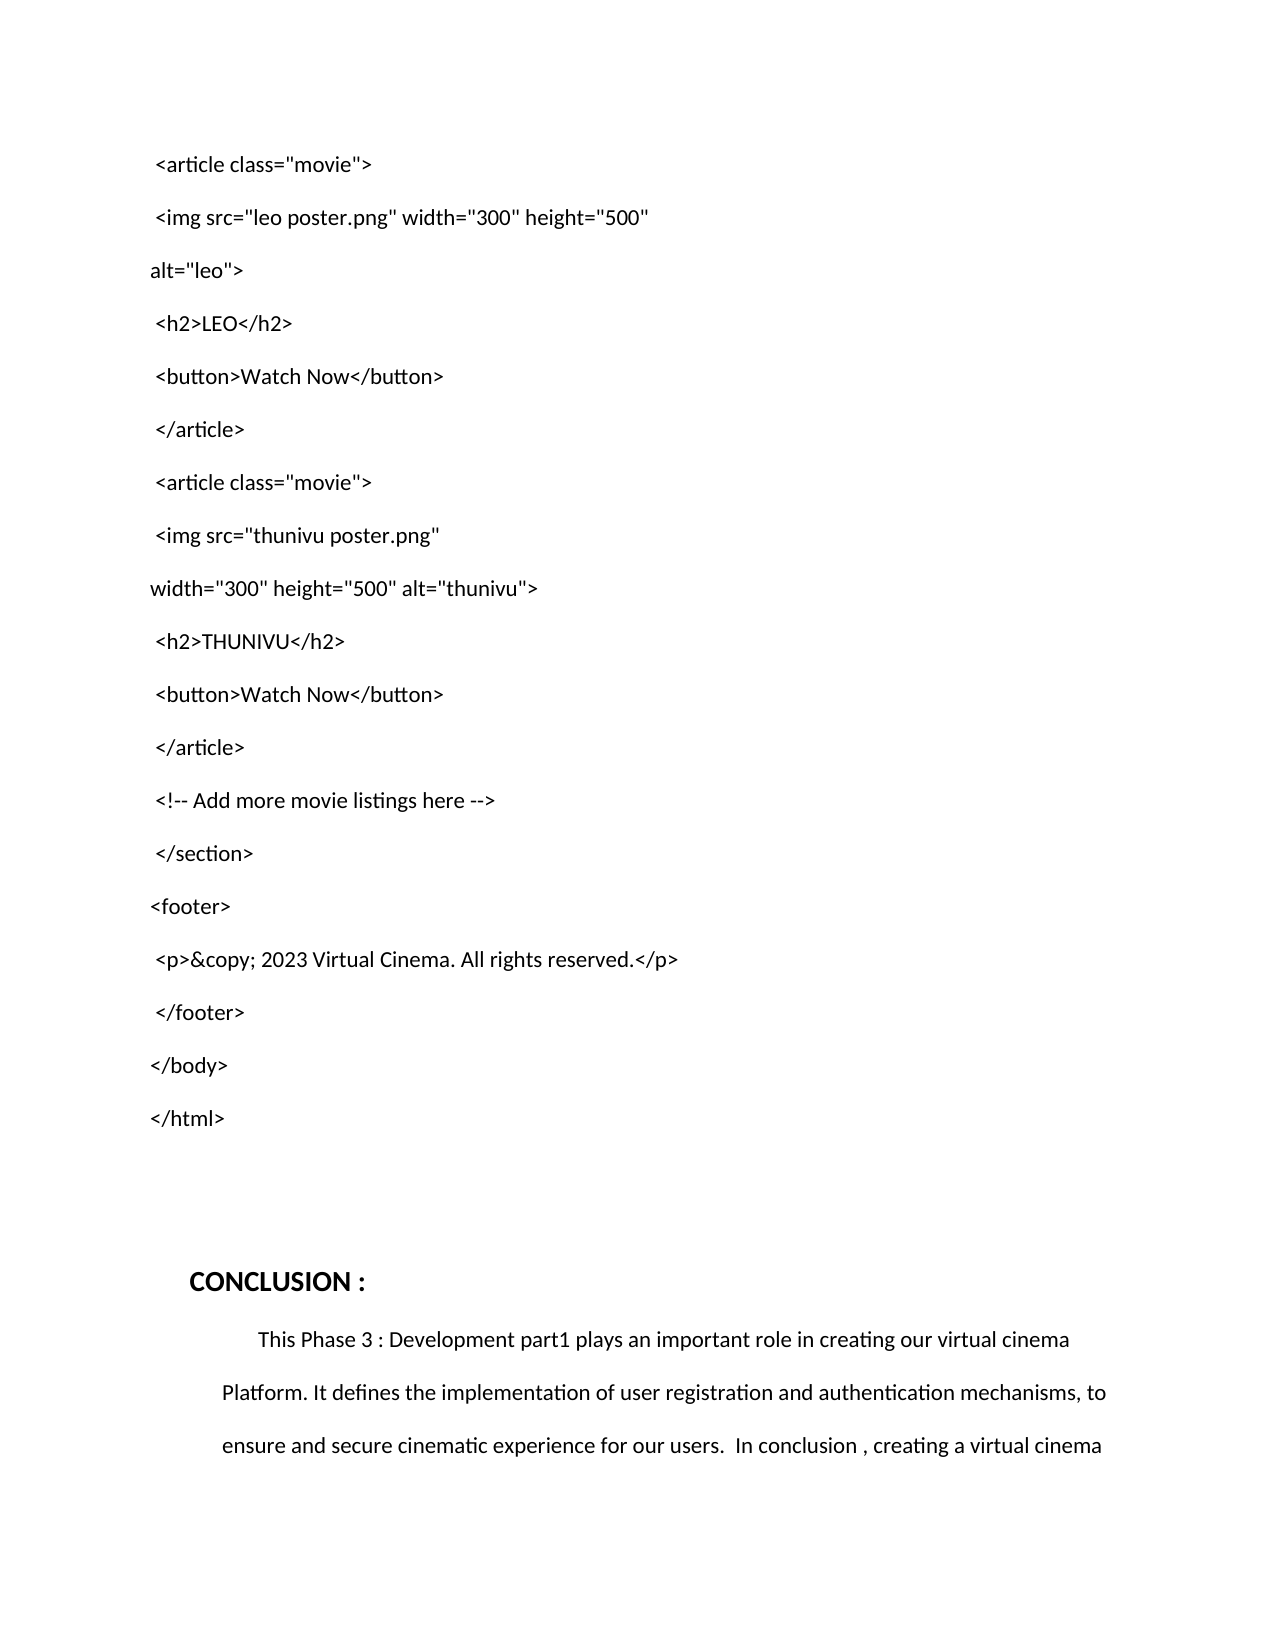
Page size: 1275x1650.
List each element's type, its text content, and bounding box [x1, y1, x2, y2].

text alt="leo"> [150, 256, 1125, 284]
text <button>Watch Now</button> [150, 362, 1125, 390]
text </body> [150, 1051, 1125, 1079]
text width="300" height="500" alt="thunivu"> [150, 574, 1125, 602]
text </article> [150, 733, 1125, 761]
text ensure and secure cinematic experience for our users. In conclusion , creating a virtual cinema [150, 1431, 1125, 1459]
text <h2>LEO</h2> [150, 309, 1125, 337]
text This Phase 3 : Development part1 plays an important role in creating our virtual cinema [150, 1325, 1125, 1353]
text <img src="thunivu poster.png" [150, 521, 1125, 549]
text <article class="movie"> [150, 150, 1125, 178]
text </html> [150, 1104, 1125, 1132]
text <h2>THUNIVU</h2> [150, 627, 1125, 655]
text </footer> [150, 998, 1125, 1026]
text <p>&copy; 2023 Virtual Cinema. All rights reserved.</p> [150, 945, 1125, 973]
text Platform. It defines the implementation of user registration and authentication mechanisms, to [150, 1378, 1125, 1406]
text </article> [150, 415, 1125, 443]
text <footer> [150, 892, 1125, 920]
text CONCLUSION : [150, 1263, 1125, 1299]
text <!-- Add more movie listings here --> [150, 786, 1125, 814]
text <article class="movie"> [150, 468, 1125, 496]
text </section> [150, 839, 1125, 867]
text <img src="leo poster.png" width="300" height="500" [150, 203, 1125, 231]
text <button>Watch Now</button> [150, 680, 1125, 708]
